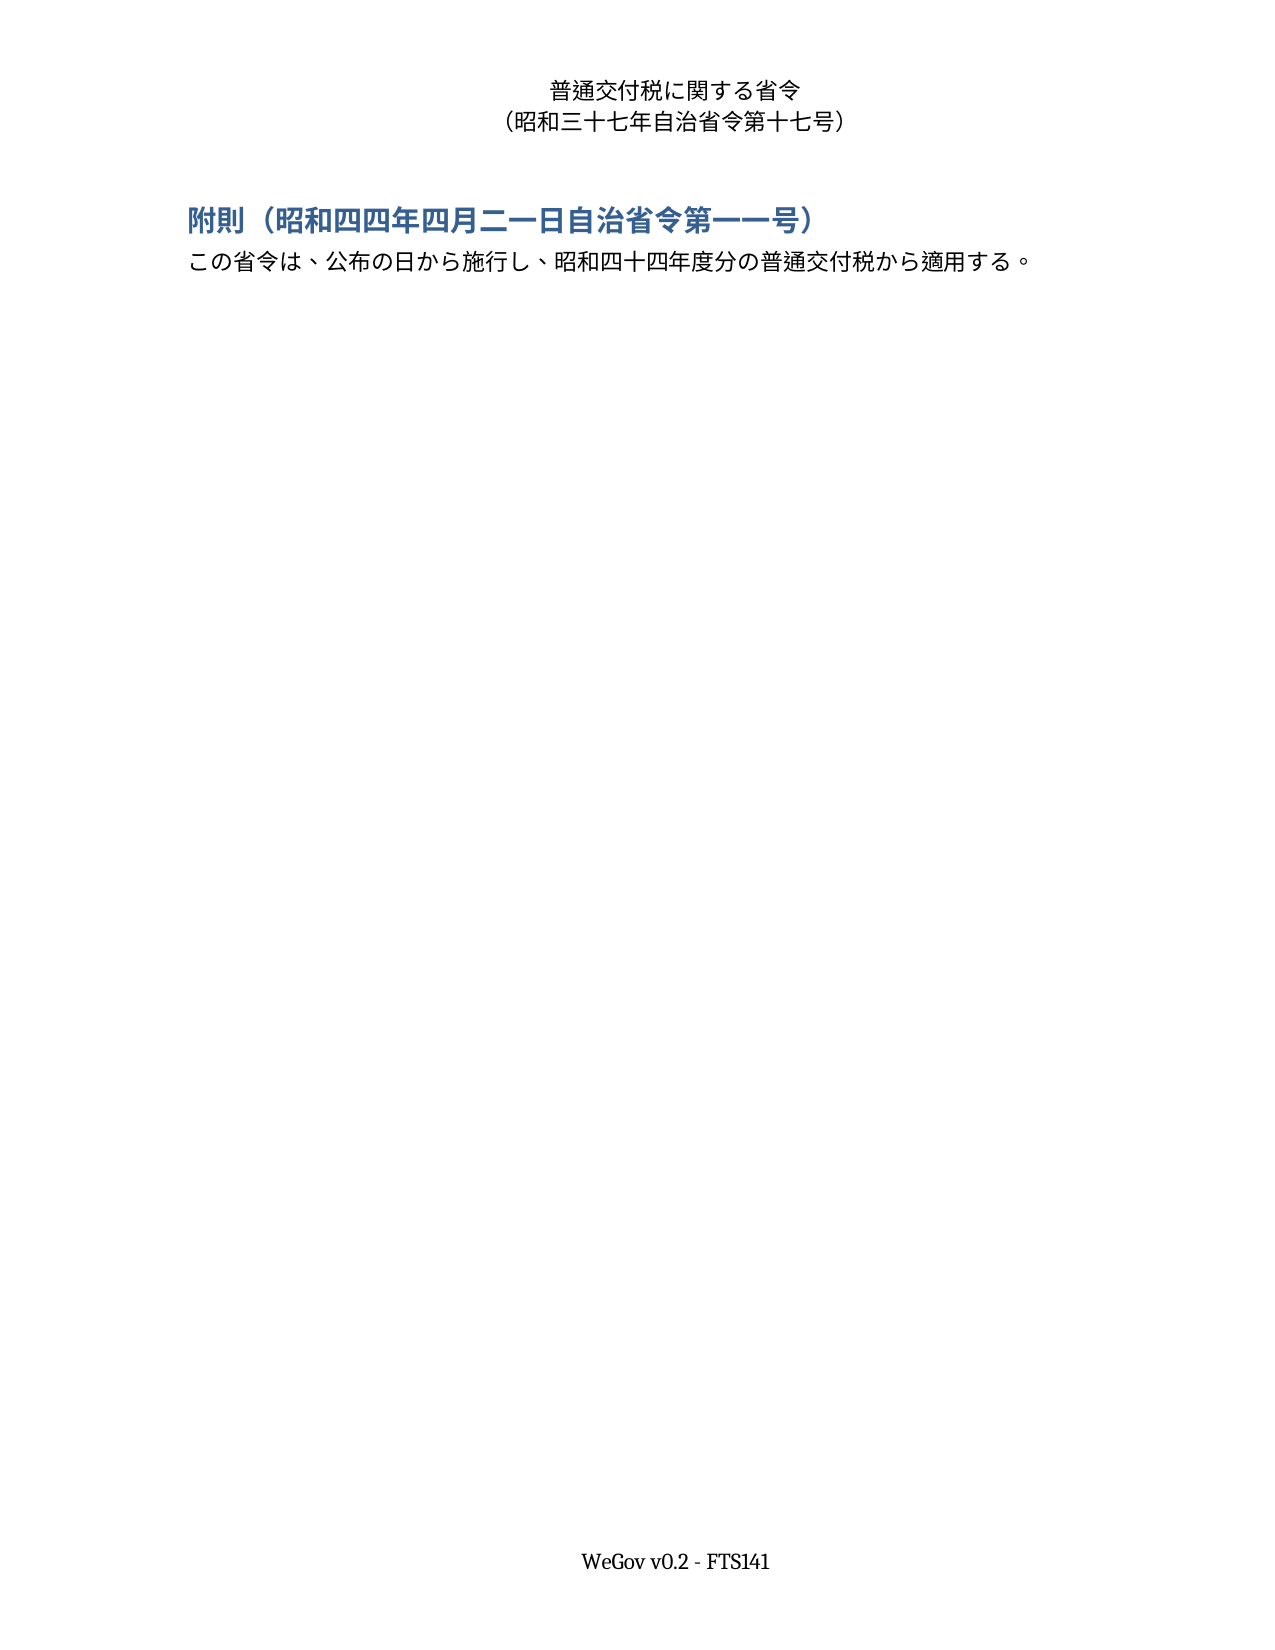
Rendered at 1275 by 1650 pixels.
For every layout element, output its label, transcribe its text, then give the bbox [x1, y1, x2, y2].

subtitle 附則（昭和四四年四月二一日自治省令第一一号） [187, 200, 1087, 240]
text この省令は、公布の日から施行し、昭和四十四年度分の普通交付税から適用する。 [187, 246, 1087, 277]
